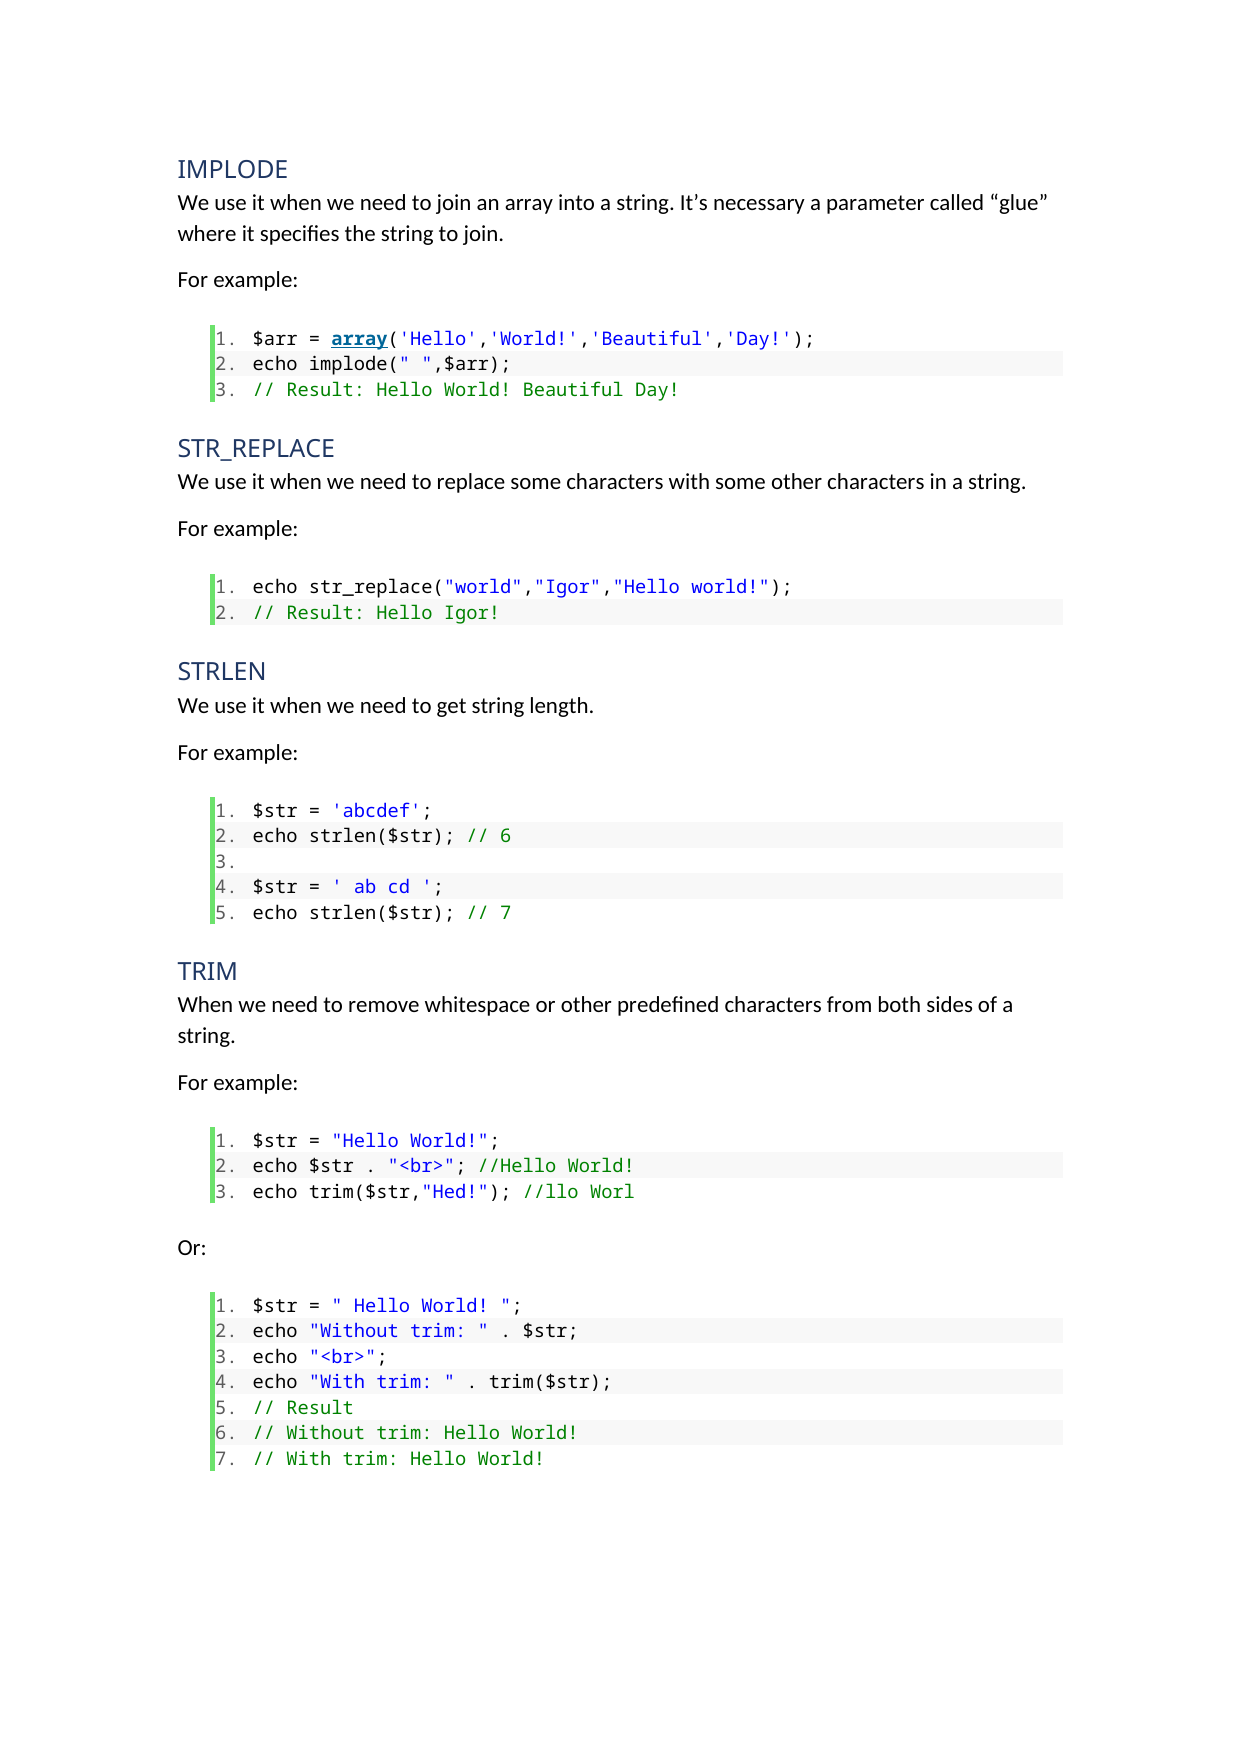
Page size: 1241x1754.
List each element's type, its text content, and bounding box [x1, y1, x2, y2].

subtitle IMPLODE [177, 152, 1063, 186]
text We use it when we need to get string length. [177, 691, 1063, 719]
list echo implode(" ",$arr); [215, 351, 1063, 376]
list echo "<br>"; [215, 1343, 1063, 1369]
text For example: [177, 266, 1063, 294]
list echo "With trim: " . trim($str); [215, 1369, 1063, 1394]
list $str = ' ab cd '; [215, 873, 1063, 899]
list $arr = array('Hello','World!','Beautiful','Day!'); [215, 325, 1063, 351]
list // Result: Hello Igor! [215, 599, 1063, 625]
text We use it when we need to join an array into a string. It’s necessary a parameter called “glue” where it specifies the string to join. [177, 188, 1063, 247]
list // With trim: Hello World! [215, 1445, 1063, 1471]
list $str = " Hello World! "; [215, 1292, 1063, 1318]
list $str = "Hello World!"; [215, 1127, 1063, 1152]
list $str = 'abcdef'; [215, 797, 1063, 822]
text For example: [177, 1068, 1063, 1096]
list // Result: Hello World! Beautiful Day! [215, 376, 1063, 402]
list echo $str . "<br>"; //Hello World! [215, 1152, 1063, 1178]
subtitle STR_REPLACE [177, 431, 1063, 465]
subtitle TRIM [177, 954, 1063, 988]
text For example: [177, 738, 1063, 766]
list // Result [215, 1394, 1063, 1420]
subtitle STRLEN [177, 654, 1063, 688]
list echo strlen($str); // 7 [215, 899, 1063, 924]
list echo strlen($str); // 6 [215, 822, 1063, 848]
list echo "Without trim: " . $str; [215, 1318, 1063, 1343]
list echo str_replace("world","Igor","Hello world!"); [215, 574, 1063, 599]
text Or: [177, 1233, 1063, 1261]
list // Without trim: Hello World! [215, 1420, 1063, 1445]
text We use it when we need to replace some characters with some other characters in a string. [177, 467, 1063, 496]
list echo trim($str,"Hed!"); //llo Worl [215, 1178, 1063, 1203]
text When we need to remove whitespace or other predefined characters from both sides of a string. [177, 991, 1063, 1049]
text For example: [177, 514, 1063, 542]
